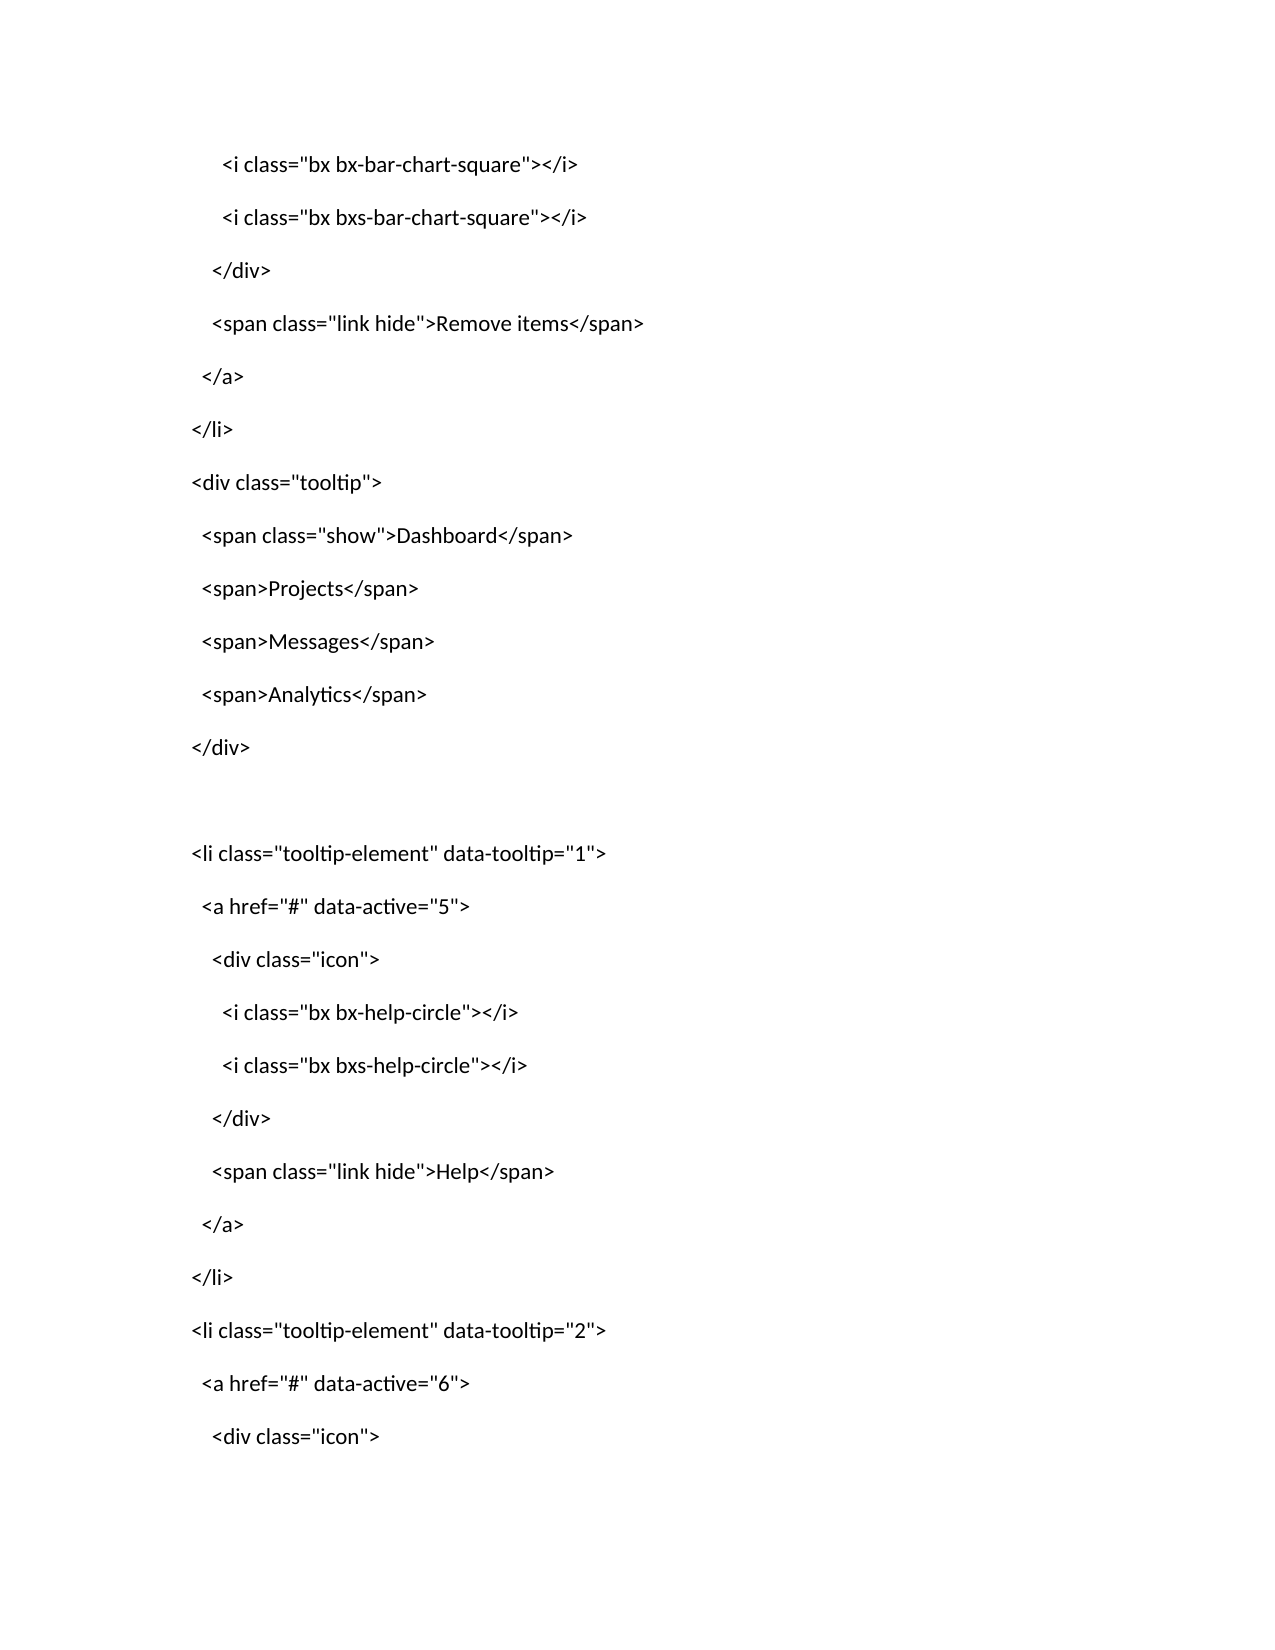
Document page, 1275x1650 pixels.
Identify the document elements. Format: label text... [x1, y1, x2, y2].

text </li> [150, 1263, 1125, 1291]
text </div> [150, 733, 1125, 761]
text <span class="link hide">Remove items</span> [150, 309, 1125, 337]
text <a href="#" data-active="5"> [150, 892, 1125, 920]
text <i class="bx bxs-bar-chart-square"></i> [150, 203, 1125, 231]
text </a> [150, 1210, 1125, 1238]
text <a href="#" data-active="6"> [150, 1369, 1125, 1397]
text </div> [150, 256, 1125, 284]
text <li class="tooltip-element" data-tooltip="1"> [150, 839, 1125, 867]
text </div> [150, 1104, 1125, 1132]
text <span>Analytics</span> [150, 680, 1125, 708]
text <i class="bx bx-help-circle"></i> [150, 998, 1125, 1026]
text <div class="icon"> [150, 1422, 1125, 1451]
text <i class="bx bx-bar-chart-square"></i> [150, 150, 1125, 178]
text <i class="bx bxs-help-circle"></i> [150, 1051, 1125, 1079]
text <span class="link hide">Help</span> [150, 1157, 1125, 1185]
text </li> [150, 415, 1125, 443]
text <span>Messages</span> [150, 627, 1125, 655]
text <span>Projects</span> [150, 574, 1125, 602]
text <div class="tooltip"> [150, 468, 1125, 496]
text <span class="show">Dashboard</span> [150, 521, 1125, 549]
text <div class="icon"> [150, 945, 1125, 973]
text <li class="tooltip-element" data-tooltip="2"> [150, 1316, 1125, 1344]
text </a> [150, 362, 1125, 390]
